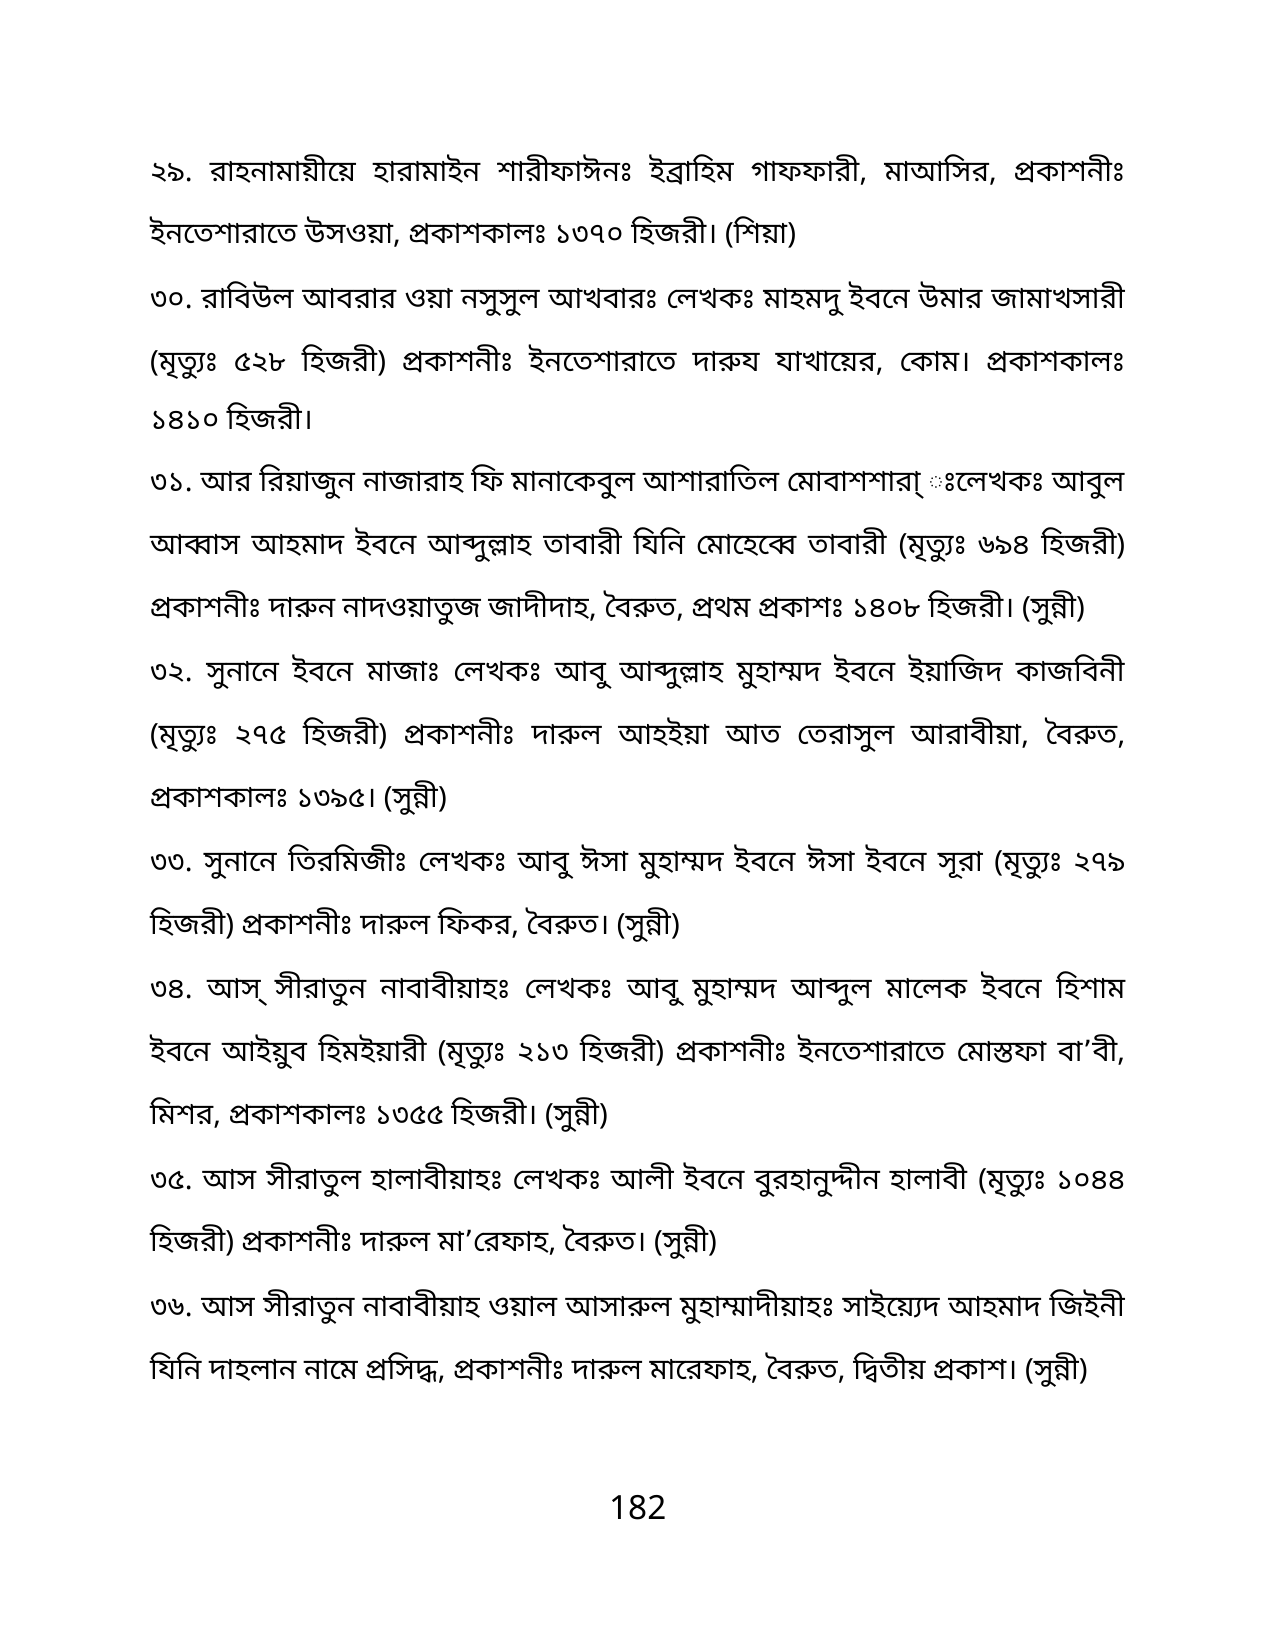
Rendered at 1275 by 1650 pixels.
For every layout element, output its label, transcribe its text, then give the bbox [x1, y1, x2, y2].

text ৩১. আর রিয়াজুন নাজারাহ ফি মানাকেবুল আশারাতিল মোবাশশারা্ ঃলেখকঃ আবুল আব্বাস আহমাদ ইবনে আব্দুল্লাহ তাবারী যিনি মোহেব্বে তাবারী (মৃত্যুঃ ৬৯৪ হিজরী) প্রকাশনীঃ দারুন নাদওয়াতুজ জাদীদাহ, বৈরুত, প্রথম প্রকাশঃ ১৪০৮ হিজরী। (সুন্নী) [150, 460, 1125, 629]
text ৩৫. আস সীরাতুল হালাবীয়াহঃ লেখকঃ আলী ইবনে বুরহানুদ্দীন হালাবী (মৃত্যুঃ ১০৪৪ হিজরী) প্রকাশনীঃ দারুল মা’রেফাহ, বৈরুত। (সুন্নী) [150, 1158, 1125, 1264]
text ৩৩. সুনানে তিরমিজীঃ লেখকঃ আবু ঈসা মুহাম্মদ ইবনে ঈসা ইবনে সূরা (মৃত্যুঃ ২৭৯ হিজরী) প্রকাশনীঃ দারুল ফিকর, বৈরুত। (সুন্নী) [150, 841, 1125, 946]
text ৩৪. আস্ সীরাতুন নাবাবীয়াহঃ লেখকঃ আবু মুহাম্মদ আব্দুল মালেক ইবনে হিশাম ইবনে আইয়ুব হিমইয়ারী (মৃত্যুঃ ২১৩ হিজরী) প্রকাশনীঃ ইনতেশারাতে মোস্তফা বা’বী, মিশর, প্রকাশকালঃ ১৩৫৫ হিজরী। (সুন্নী) [150, 968, 1125, 1136]
text ৩৬. আস সীরাতুন নাবাবীয়াহ ওয়াল আসারুল মুহাম্মাদীয়াহঃ সাইয়্যেদ আহমাদ জিইনী যিনি দাহলান নামে প্রসিদ্ধ, প্রকাশনীঃ দারুল মারেফাহ, বৈরুত, দ্বিতীয় প্রকাশ। (সুন্নী) [150, 1285, 1125, 1391]
text ২৯. রাহনামায়ীয়ে হারামাইন শারীফাঈনঃ ইব্রাহিম গাফফারী, মাআসির, প্রকাশনীঃ ইনতেশারাতে উসওয়া, প্রকাশকালঃ ১৩৭০ হিজরী। (শিয়া) [150, 150, 1125, 256]
text ৩০. রাবিউল আবরার ওয়া নসুসুল আখবারঃ লেখকঃ মাহমদু ইবনে উমার জামাখসারী (মৃত্যুঃ ৫২৮ হিজরী) প্রকাশনীঃ ইনতেশারাতে দারুয যাখায়ের, কোম। প্রকাশকালঃ ১৪১০ হিজরী। [150, 277, 1125, 441]
text ৩২. সুনানে ইবনে মাজাঃ লেখকঃ আবু আব্দুল্লাহ মুহাম্মদ ইবনে ইয়াজিদ কাজবিনী (মৃত্যুঃ ২৭৫ হিজরী) প্রকাশনীঃ দারুল আহইয়া আত তেরাসুল আরাবীয়া, বৈরুত, প্রকাশকালঃ ১৩৯৫। (সুন্নী) [150, 650, 1125, 819]
